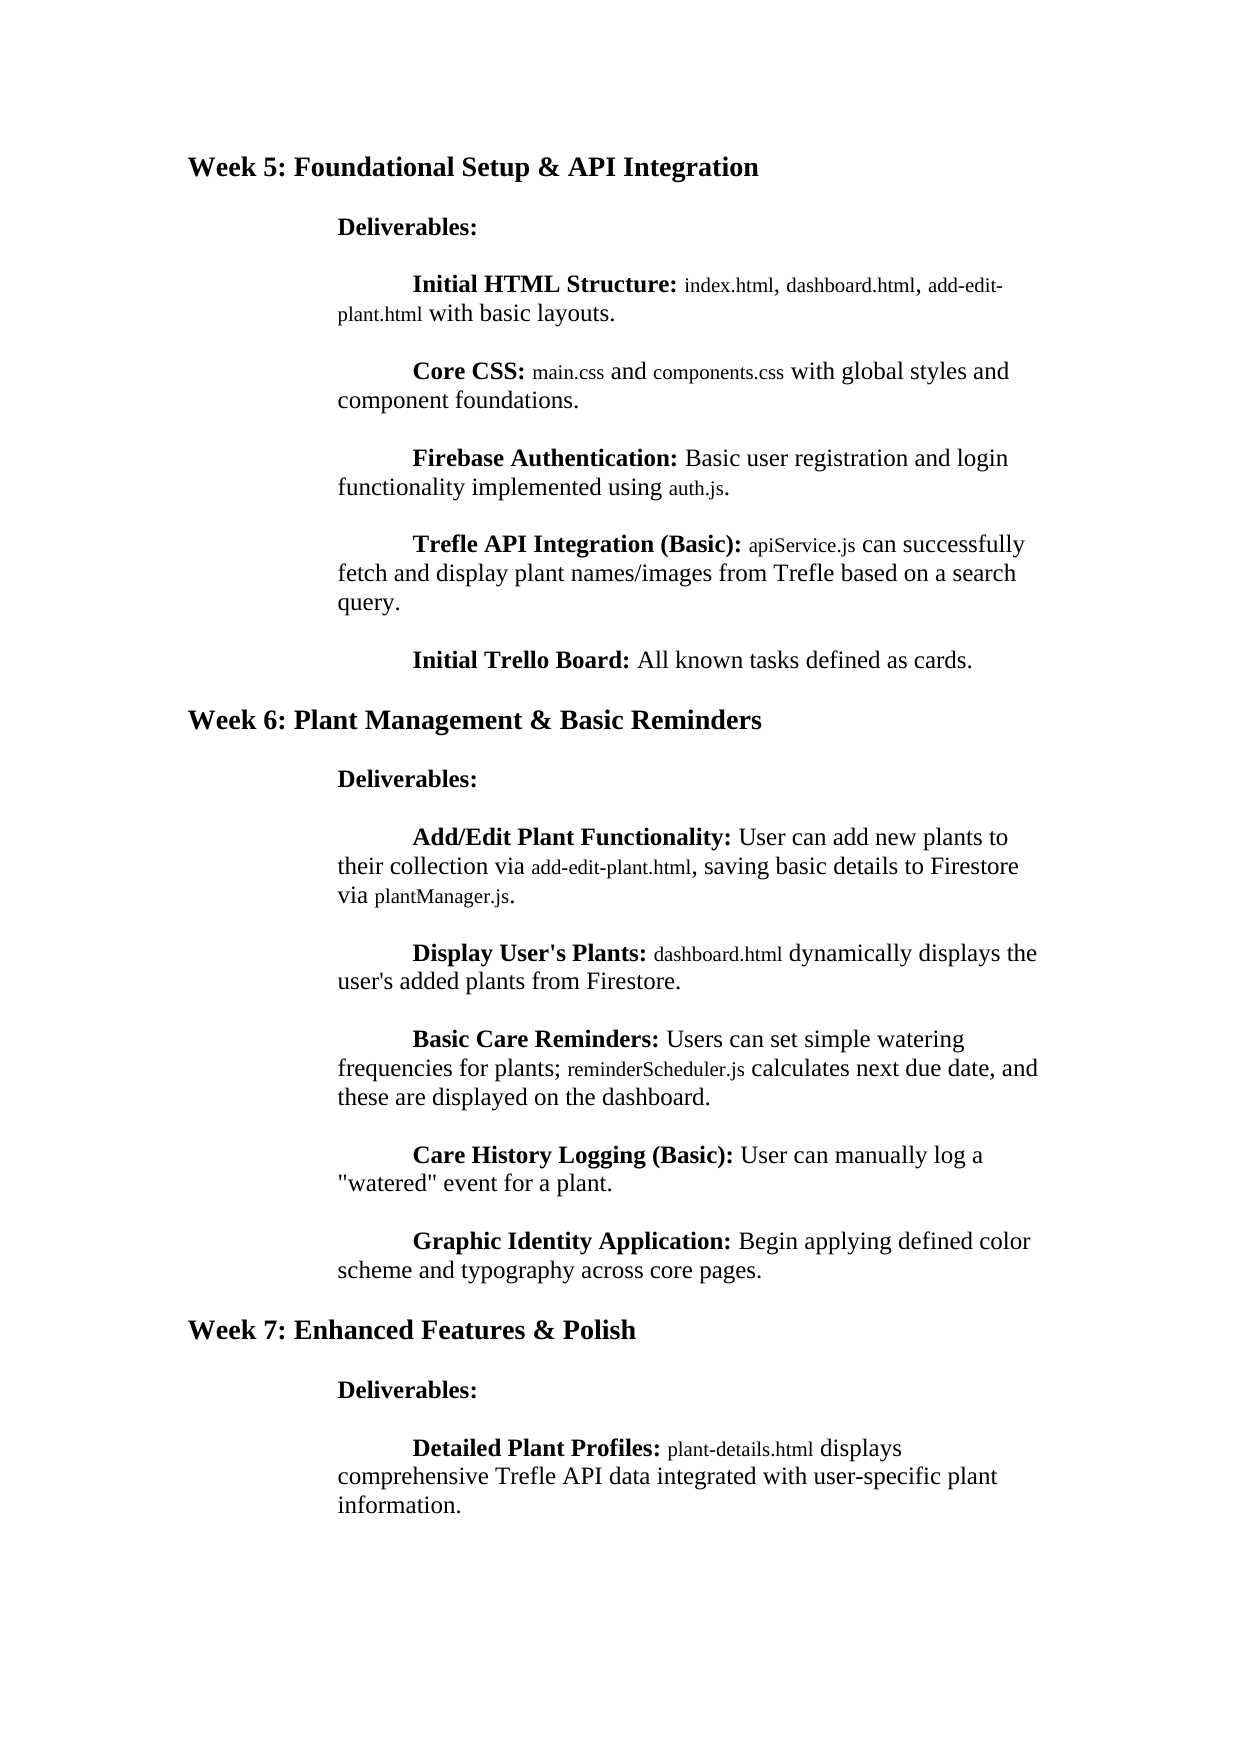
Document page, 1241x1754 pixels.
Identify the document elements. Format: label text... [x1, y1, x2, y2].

subtitle Week 6: Plant Management & Basic Reminders [187, 703, 1053, 735]
text Deliverables: [262, 212, 1053, 240]
text Initial Trello Board: All known tasks defined as cards. [337, 645, 1053, 674]
text Display User's Plants: dashboard.html dynamically displays the user's added plants from Firestore. [337, 938, 1053, 995]
text Add/Edit Plant Functionality: User can add new plants to their collection via add-edit-plant.html, saving basic details to Firestore via plantManager.js. [337, 822, 1053, 908]
subtitle Week 7: Enhanced Features & Polish [187, 1313, 1053, 1346]
subtitle Week 5: Foundational Setup & API Integration [187, 150, 1053, 182]
text Detailed Plant Profiles: plant-details.html displays comprehensive Trefle API data integrated with user-specific plant information. [337, 1433, 1053, 1519]
text Basic Care Reminders: Users can set simple watering frequencies for plants; reminderScheduler.js calculates next due date, and these are displayed on the dashboard. [337, 1024, 1053, 1111]
text Trefle API Integration (Basic): apiService.js can successfully fetch and display plant names/images from Trefle based on a search query. [337, 529, 1053, 616]
text Core CSS: main.css and components.css with global styles and component foundations. [337, 356, 1053, 414]
text Deliverables: [262, 764, 1053, 793]
text Initial HTML Structure: index.html, dashboard.html, add-edit-plant.html with basic layouts. [337, 269, 1053, 327]
text Deliverables: [262, 1375, 1053, 1403]
text Care History Logging (Basic): User can manually log a "watered" event for a plant. [337, 1140, 1053, 1197]
text Graphic Identity Application: Begin applying defined color scheme and typography across core pages. [337, 1226, 1053, 1284]
text Firebase Authentication: Basic user registration and login functionality implemented using auth.js. [337, 443, 1053, 500]
